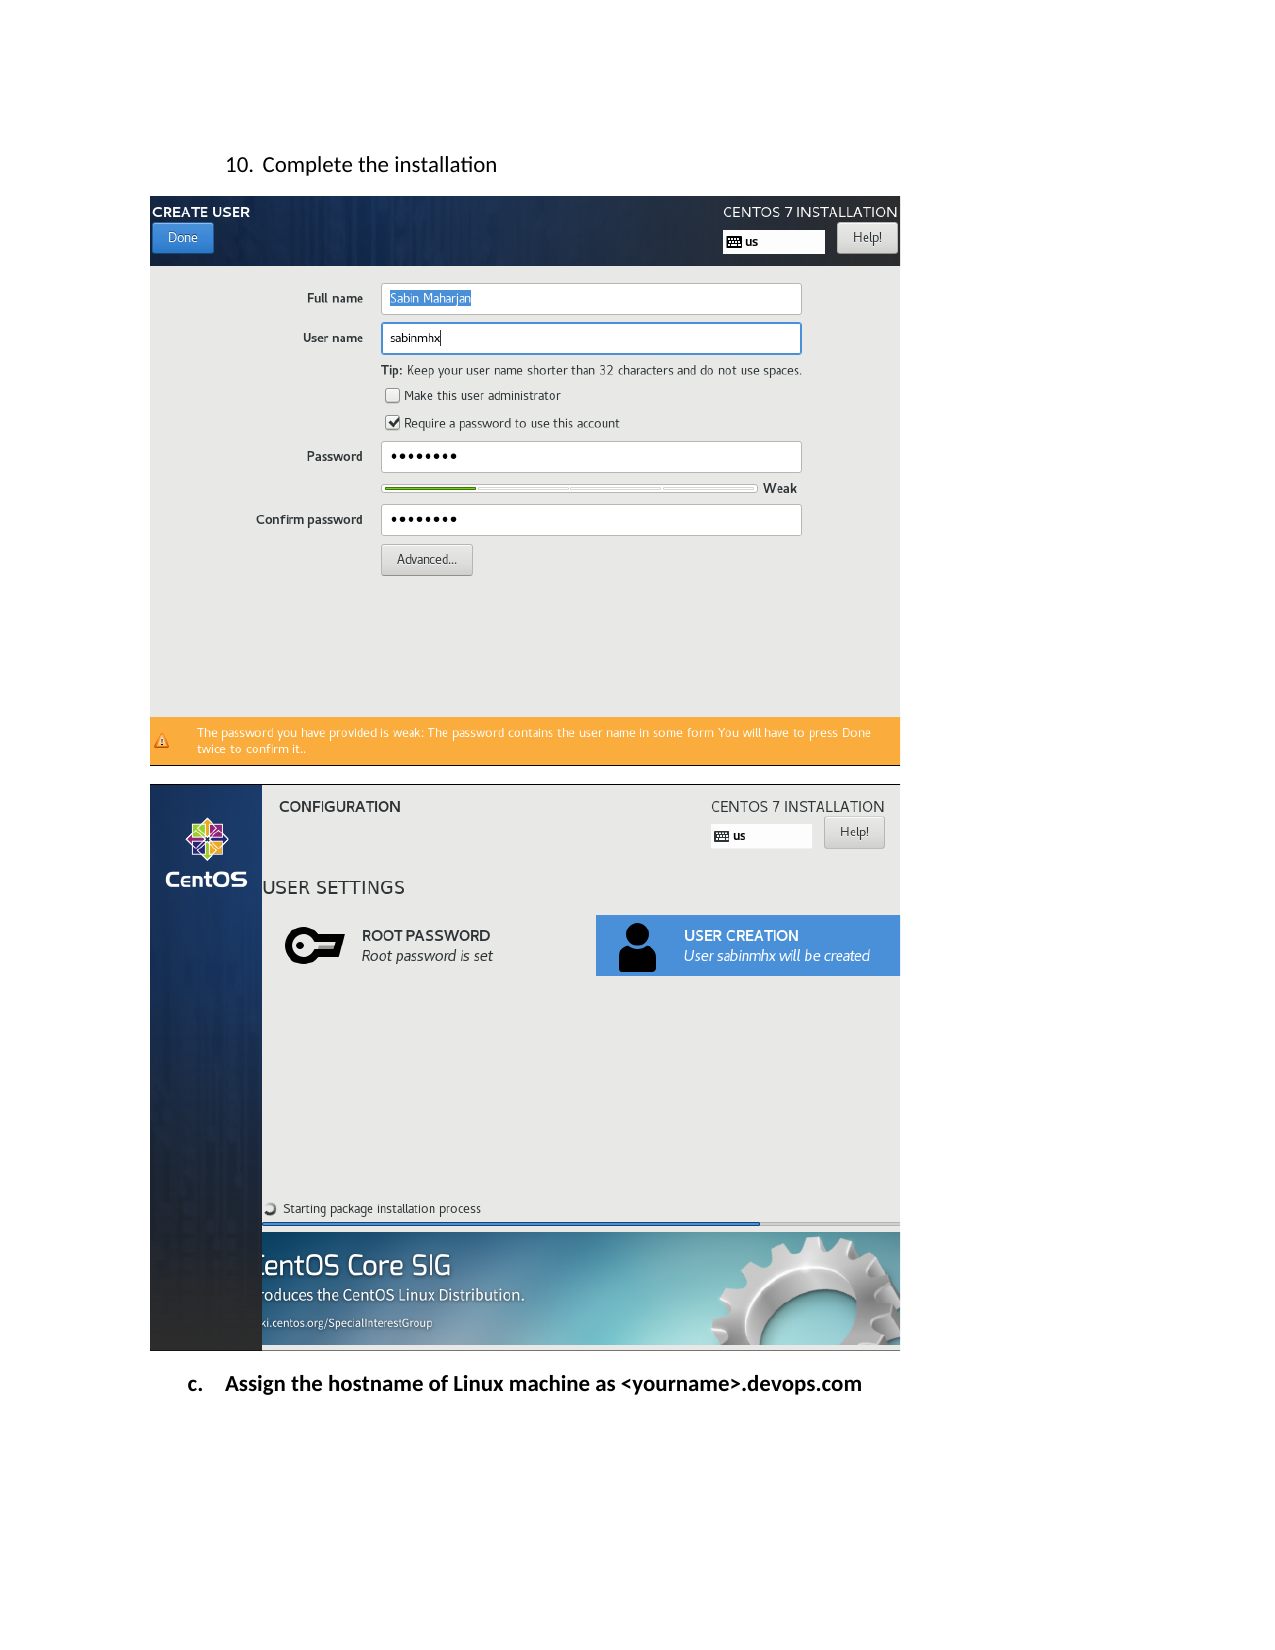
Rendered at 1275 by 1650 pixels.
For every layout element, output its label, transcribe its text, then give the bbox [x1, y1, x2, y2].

list Assign the hostname of Linux machine as <yourname>.devops.com [187, 1369, 1125, 1397]
list Complete the installation [225, 150, 1125, 178]
picture [150, 784, 901, 1351]
picture [150, 196, 901, 766]
